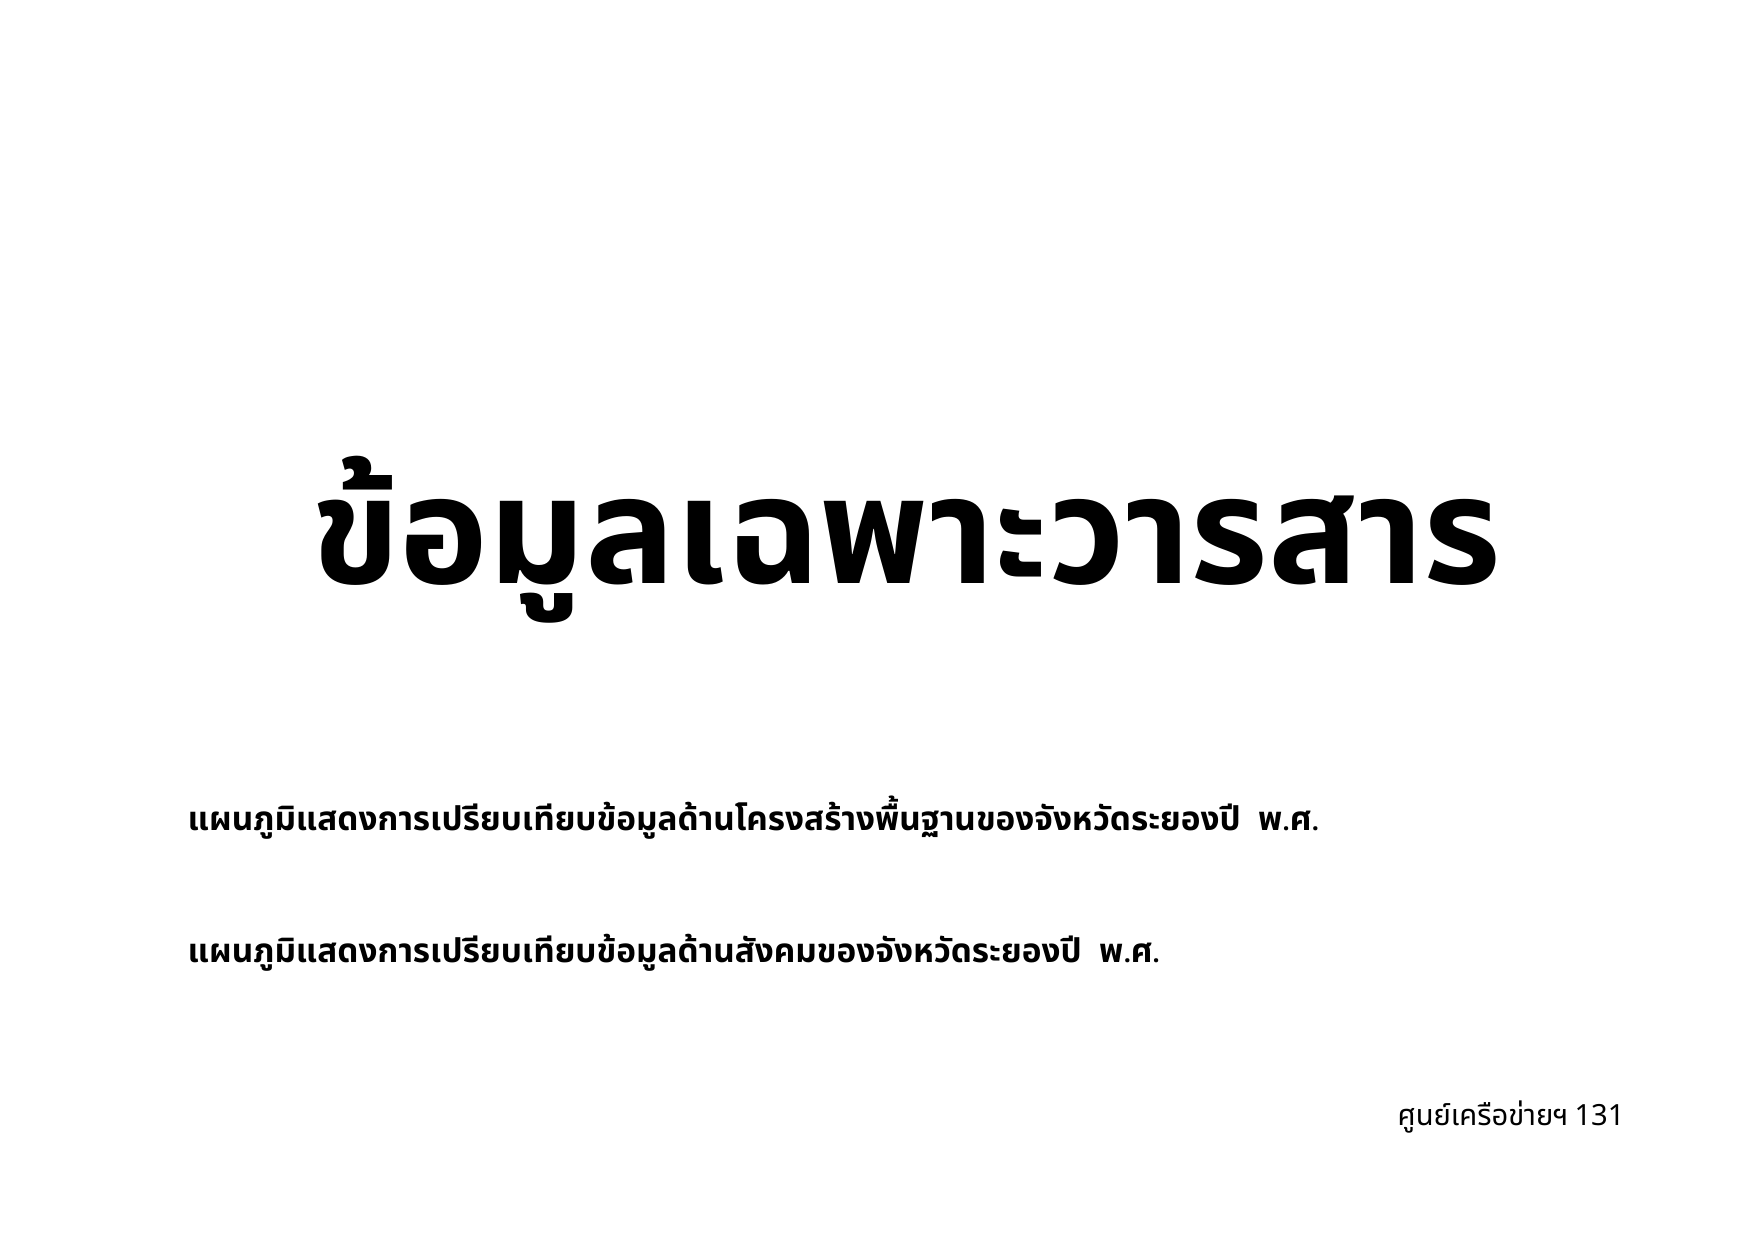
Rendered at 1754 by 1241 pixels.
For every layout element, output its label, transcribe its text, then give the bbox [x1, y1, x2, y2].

text แผนภูมิแสดงการเปรียบเทียบข้อมูลด้านสังคมของจังหวัดระยองปี พ.ศ. [112, 927, 1624, 977]
text ข้อมูลเฉพาะวารสาร [112, 424, 1624, 651]
text แผนภูมิแสดงการเปรียบเทียบข้อมูลด้านโครงสร้างพื้นฐานของจังหวัดระยองปี พ.ศ. [112, 795, 1624, 845]
